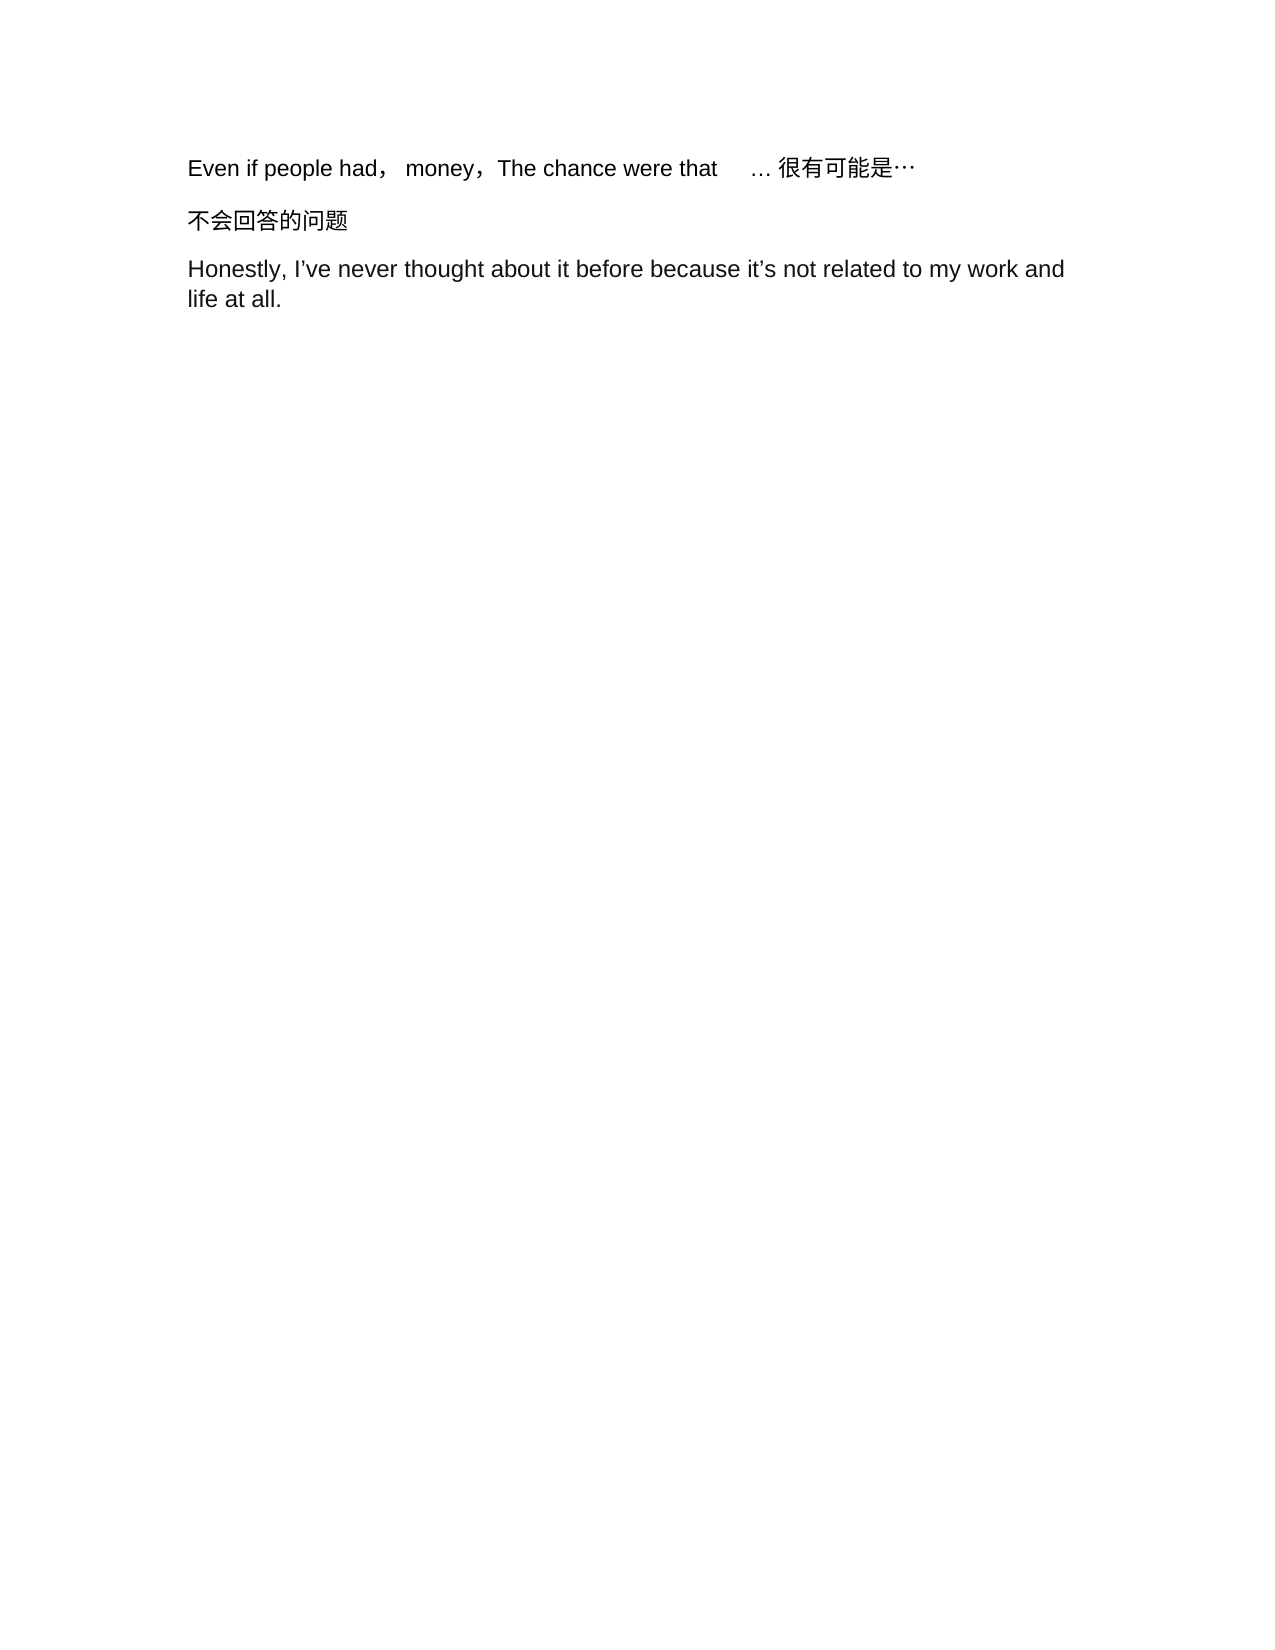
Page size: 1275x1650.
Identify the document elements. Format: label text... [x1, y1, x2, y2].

text Honestly, I’ve never thought about it before because it’s not related to my work and life at all. [187, 255, 1087, 312]
text 不会回答的问题 [187, 202, 1087, 236]
text Even if people had， money，The chance were that … 很有可能是… [187, 150, 1087, 183]
